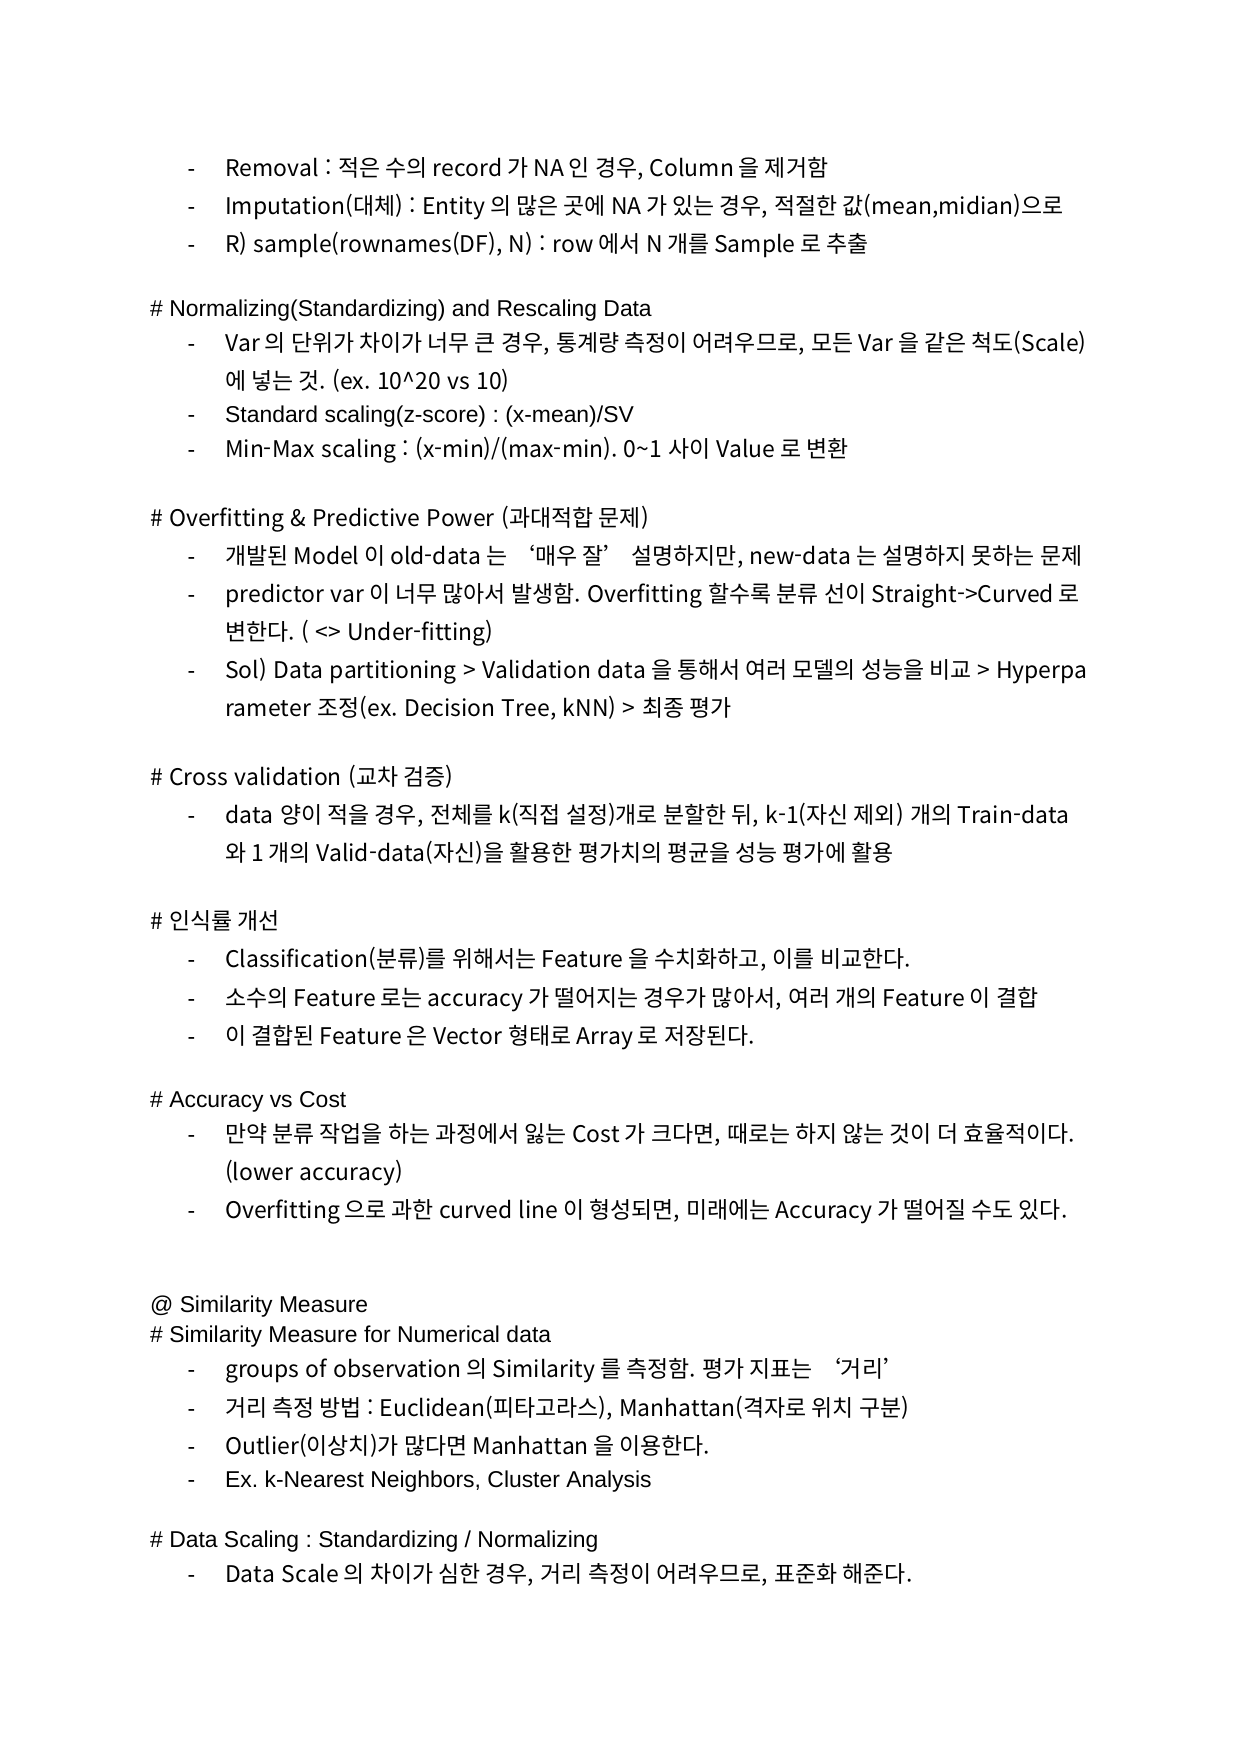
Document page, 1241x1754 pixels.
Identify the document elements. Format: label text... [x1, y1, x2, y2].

list 만약 분류 작업을 하는 과정에서 잃는 Cost가 크다면, 때로는 하지 않는 것이 더 효율적이다. (lower accuracy) [187, 1116, 1090, 1187]
list Data Scale의 차이가 심한 경우, 거리 측정이 어려우므로, 표준화 해준다. [187, 1556, 1090, 1589]
list Var의 단위가 차이가 너무 큰 경우, 통계량 측정이 어려우므로, 모든 Var을 같은 척도(Scale)에 넣는 것. (ex. 10^20 vs 10) [187, 325, 1090, 396]
list Classification(분류)를 위해서는 Feature을 수치화하고, 이를 비교한다. [187, 941, 1090, 974]
text # Cross validation (교차 검증) [150, 758, 1090, 792]
list Outlier(이상치)가 많다면 Manhattan을 이용한다. [187, 1427, 1090, 1461]
list 소수의 Feature로는 accuracy가 떨어지는 경우가 많아서, 여러 개의 Feature이 결합 [187, 979, 1090, 1013]
text # Similarity Measure for Numerical data [150, 1321, 1090, 1347]
text # Data Scaling : Standardizing / Normalizing [150, 1526, 1090, 1552]
text # 인식률 개선 [150, 903, 1090, 936]
list R) sample(rownames(DF), N) : row에서 N개를 Sample로 추출 [187, 226, 1090, 259]
list 이 결합된 Feature은 Vector 형태로 Array로 저장된다. [187, 1017, 1090, 1051]
list 거리 측정 방법 : Euclidean(피타고라스), Manhattan(격자로 위치 구분) [187, 1389, 1090, 1423]
list Min-Max scaling : (x-min)/(max-min). 0~1 사이 Value로 변환 [187, 431, 1090, 464]
list data 양이 적을 경우, 전체를 k(직접 설정)개로 분할한 뒤, k-1(자신 제외) 개의 Train-data와 1개의 Valid-data(자신)을 활용한 평가치의 평균을 성능 평가에 활용 [187, 797, 1090, 868]
list Standard scaling(z-score) : (x-mean)/SV [187, 401, 1090, 427]
list groups of observation의 Similarity를 측정함. 평가 지표는 ‘거리’ [187, 1351, 1090, 1384]
text # Overfitting & Predictive Power (과대적합 문제) [150, 499, 1090, 533]
list Overfitting으로 과한 curved line이 형성되면, 미래에는 Accuracy가 떨어질 수도 있다. [187, 1192, 1090, 1226]
text # Normalizing(Standardizing) and Rescaling Data [150, 294, 1090, 321]
list Imputation(대체) : Entity의 많은 곳에 NA가 있는 경우, 적절한 값(mean,midian)으로 [187, 188, 1090, 221]
list Removal : 적은 수의 record가 NA인 경우, Column을 제거함 [187, 150, 1090, 183]
text @ Similarity Measure [150, 1291, 1090, 1317]
list 개발된 Model이 old-data는 ‘매우 잘’ 설명하지만, new-data는 설명하지 못하는 문제 [187, 538, 1090, 571]
list Ex. k-Nearest Neighbors, Cluster Analysis [187, 1466, 1090, 1492]
list Sol) Data partitioning > Validation data을 통해서 여러 모델의 성능을 비교 > Hyperparameter 조정(ex. Decision Tree, kNN) > 최종 평가 [187, 652, 1090, 723]
list predictor var이 너무 많아서 발생함. Overfitting 할수록 분류 선이 Straight->Curved로 변한다. ( <> Under-fitting) [187, 576, 1090, 647]
text # Accuracy vs Cost [150, 1086, 1090, 1112]
